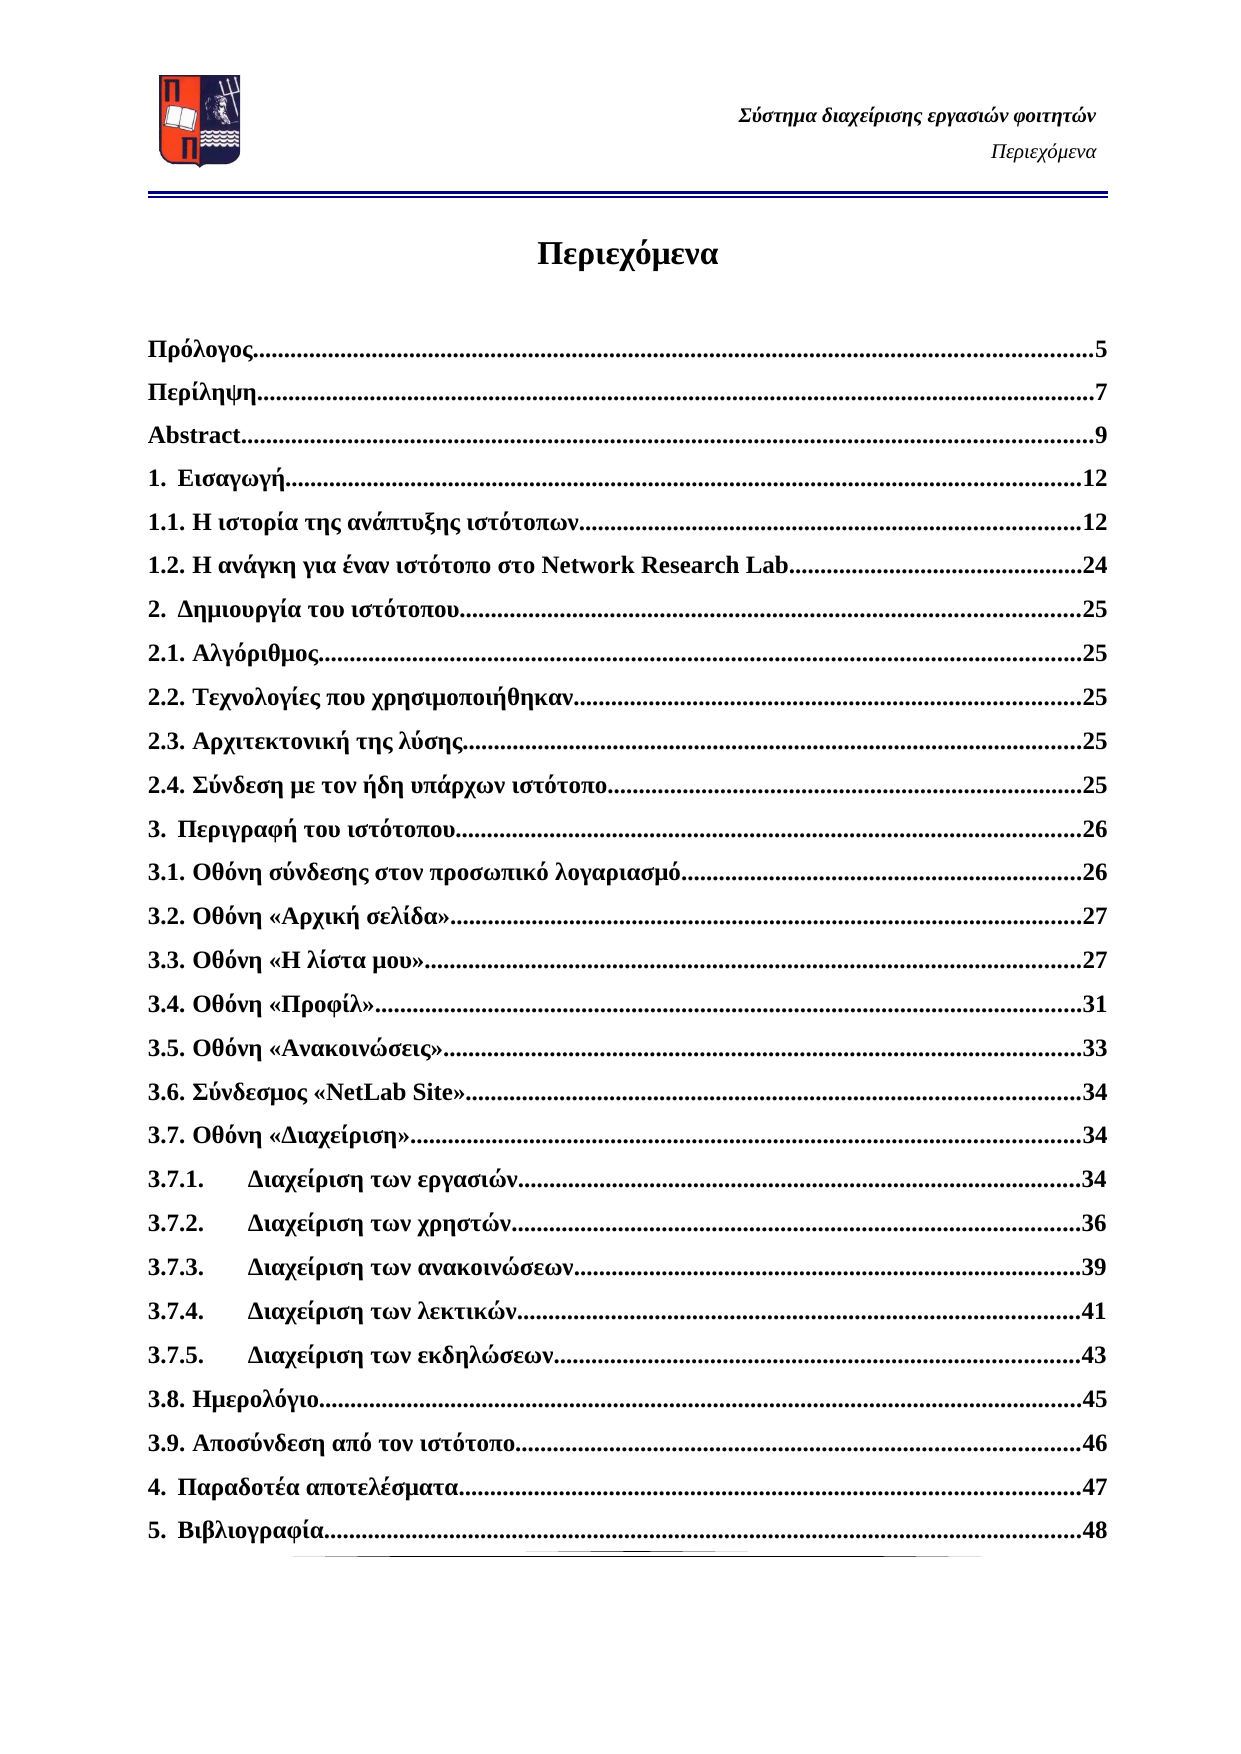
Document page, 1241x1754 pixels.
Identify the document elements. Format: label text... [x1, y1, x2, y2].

text 3.3. Οθόνη «Η λίστα μου» 27 [148, 945, 1107, 973]
text Abstract 9 [148, 420, 1107, 449]
text 3. Περιγραφή του ιστότοπου 26 [148, 814, 1107, 842]
text 2.4. Σύνδεση με τον ήδη υπάρχων ιστότοπο 25 [148, 770, 1107, 798]
text 3.7.3. Διαχείριση των ανακοινώσεων 39 [148, 1252, 1107, 1281]
text Πρόλογος 5 [148, 334, 1107, 363]
text 3.4. Οθόνη «Προφίλ» 31 [148, 989, 1107, 1017]
text 3.5. Οθόνη «Ανακοινώσεις» 33 [148, 1033, 1107, 1061]
text 3.6. Σύνδεσμος «NetLab Site» 34 [148, 1077, 1107, 1105]
text 1. Εισαγωγή 12 [148, 463, 1107, 492]
text 5. Βιβλιογραφία 48 [148, 1516, 1107, 1544]
text Περίληψη 7 [148, 377, 1107, 406]
text 1.1. Η ιστορία της ανάπτυξης ιστότοπων 12 [148, 507, 1107, 535]
text Περιεχόμενα [148, 233, 1107, 272]
text 3.7.1. Διαχείριση των εργασιών 34 [148, 1164, 1107, 1193]
text 2.2. Τεχνολογίες που χρησιμοποιήθηκαν 25 [148, 682, 1107, 711]
text 3.8. Ημερολόγιο 45 [148, 1384, 1107, 1413]
text 3.7. Οθόνη «Διαχείριση» 34 [148, 1121, 1107, 1149]
text 3.7.2. Διαχείριση των χρηστών 36 [148, 1208, 1107, 1237]
picture [159, 75, 241, 168]
text 3.7.4. Διαχείριση των λεκτικών 41 [148, 1296, 1107, 1325]
text 2.3. Αρχιτεκτονική της λύσης 25 [148, 726, 1107, 754]
text 3.1. Οθόνη σύνδεσης στον προσωπικό λογαριασμό 26 [148, 857, 1107, 886]
text 1.2. Η ανάγκη για έναν ιστότοπο στο Network Research Lab 24 [148, 551, 1107, 579]
text 3.2. Οθόνη «Αρχική σελίδα» 27 [148, 901, 1107, 929]
text 3.9. Αποσύνδεση από τον ιστότοπο 46 [148, 1428, 1107, 1457]
text 2. Δημιουργία του ιστότοπου 25 [148, 594, 1107, 623]
text 2.1. Αλγόριθμος 25 [148, 638, 1107, 667]
text 3.7.5. Διαχείριση των εκδηλώσεων 43 [148, 1340, 1107, 1369]
text 4. Παραδοτέα αποτελέσματα 47 [148, 1472, 1107, 1501]
